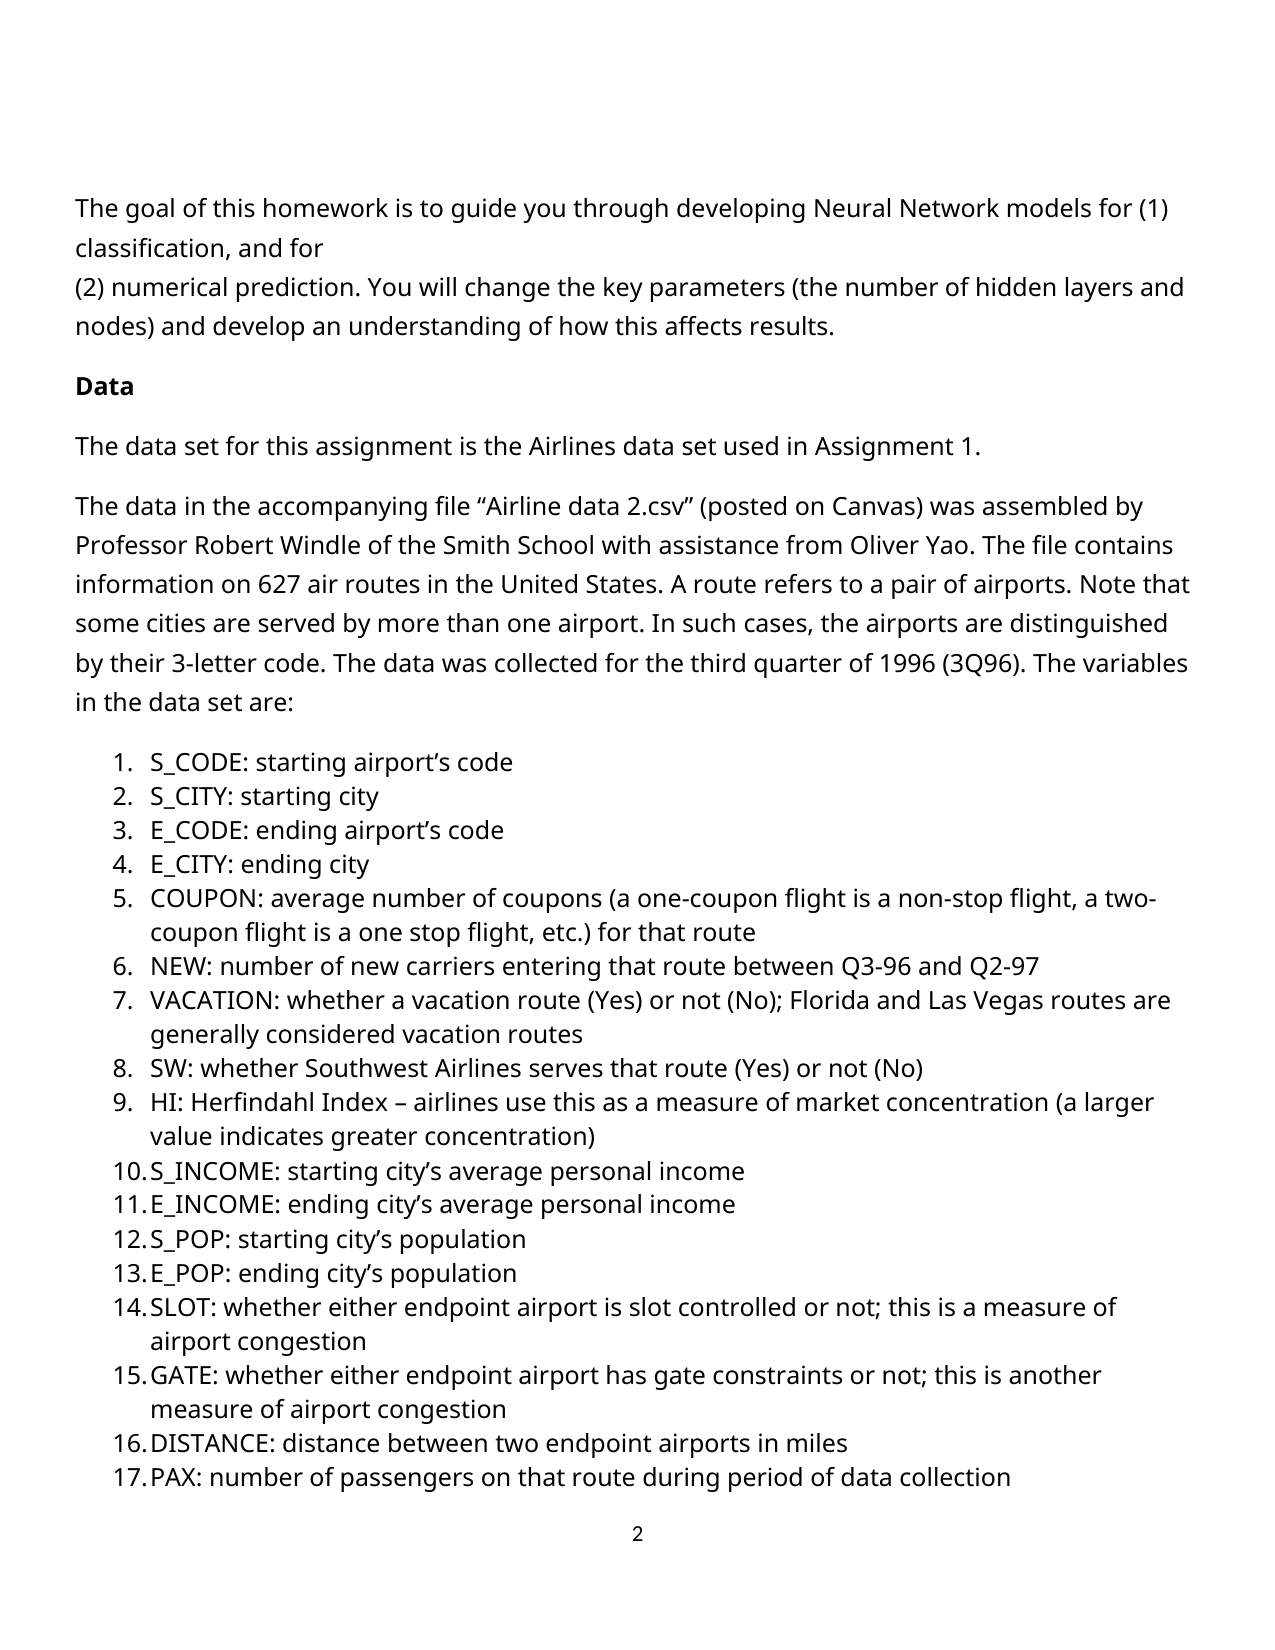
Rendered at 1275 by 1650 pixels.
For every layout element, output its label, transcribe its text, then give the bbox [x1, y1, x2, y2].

text The goal of this homework is to guide you through developing Neural Network models for (1) classification, and for (2) numerical prediction. You will change the key parameters (the number of hidden layers and nodes) and develop an understanding of how this affects results. [75, 191, 1200, 343]
list S_POP: starting city’s population [112, 1221, 1200, 1255]
list E_CITY: ending city [112, 847, 1200, 881]
list S_CODE: starting airport’s code [112, 744, 1200, 778]
list SLOT: whether either endpoint airport is slot controlled or not; this is a measure of airport congestion [112, 1289, 1200, 1357]
list GATE: whether either endpoint airport has gate constraints or not; this is another measure of airport congestion [112, 1357, 1200, 1426]
list SW: whether Southwest Airlines serves that route (Yes) or not (No) [112, 1051, 1200, 1085]
list DISTANCE: distance between two endpoint airports in miles [112, 1426, 1200, 1460]
text Data [75, 368, 1200, 403]
list S_INCOME: starting city’s average personal income [112, 1153, 1200, 1187]
list PAX: number of passengers on that route during period of data collection [112, 1460, 1200, 1494]
list E_POP: ending city’s population [112, 1255, 1200, 1289]
list VACATION: whether a vacation route (Yes) or not (No); Florida and Las Vegas routes are generally considered vacation routes [112, 983, 1200, 1051]
list S_CITY: starting city [112, 778, 1200, 812]
list E_INCOME: ending city’s average personal income [112, 1187, 1200, 1221]
list COUPON: average number of coupons (a one-coupon flight is a non-stop flight, a two-coupon flight is a one stop flight, etc.) for that route [112, 881, 1200, 949]
list HI: Herfindahl Index – airlines use this as a measure of market concentration (a larger value indicates greater concentration) [112, 1085, 1200, 1153]
text The data in the accompanying file “Airline data 2.csv” (posted on Canvas) was assembled by Professor Robert Windle of the Smith School with assistance from Oliver Yao. The file contains information on 627 air routes in the United States. A route refers to a pair of airports. Note that some cities are served by more than one airport. In such cases, the airports are distinguished by their 3-letter code. The data was collected for the third quarter of 1996 (3Q96). The variables in the data set are: [75, 488, 1200, 718]
text The data set for this assignment is the Airlines data set used in Assignment 1. [75, 428, 1200, 463]
list NEW: number of new carriers entering that route between Q3-96 and Q2-97 [112, 949, 1200, 983]
list E_CODE: ending airport’s code [112, 812, 1200, 847]
